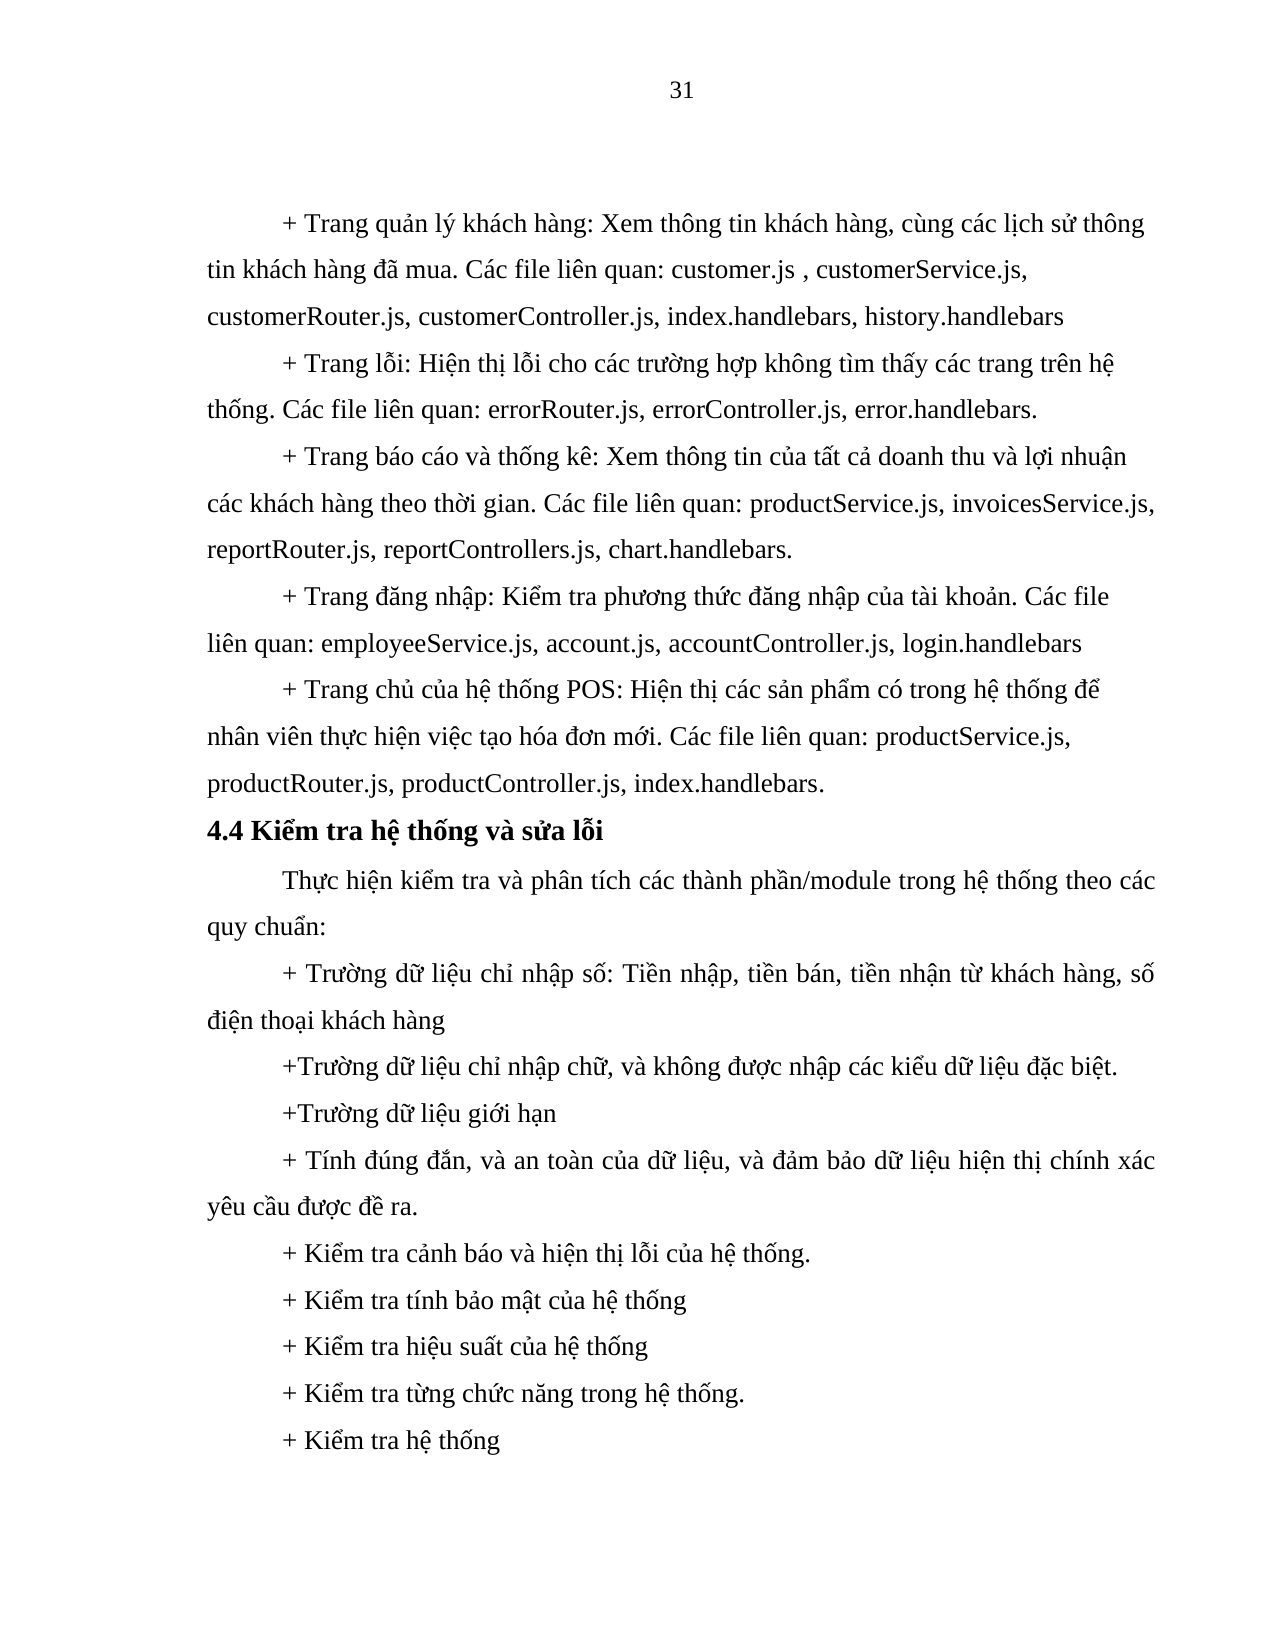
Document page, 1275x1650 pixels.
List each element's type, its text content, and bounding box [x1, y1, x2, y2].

text 4.4 Kiểm tra hệ thống và sửa lỗi [207, 813, 1157, 847]
text + Kiểm tra cảnh báo và hiện thị lỗi của hệ thống. [207, 1237, 1157, 1268]
text + Trang chủ của hệ thống POS: Hiện thị các sản phẩm có trong hệ thống để nhân viên thực hiện việc tạo hóa đơn mới. Các file liên quan: productService.js, productRouter.js, productController.js, index.handlebars. [207, 673, 1157, 798]
text + Kiểm tra hệ thống [207, 1424, 1157, 1455]
text + Tính đúng đắn, và an toàn của dữ liệu, và đảm bảo dữ liệu hiện thị chính xác yêu cầu được đề ra. [207, 1144, 1157, 1222]
text + Trường dữ liệu chỉ nhập số: Tiền nhập, tiền bán, tiền nhận từ khách hàng, số điện thoại khách hàng [207, 957, 1157, 1035]
text + Trang đăng nhập: Kiểm tra phương thức đăng nhập của tài khoản. Các file liên quan: employeeService.js, account.js, accountController.js, login.handlebars [207, 580, 1157, 658]
text + Kiểm tra tính bảo mật của hệ thống [207, 1284, 1157, 1315]
text + Trang lỗi: Hiện thị lỗi cho các trường hợp không tìm thấy các trang trên hệ thống. Các file liên quan: errorRouter.js, errorController.js, error.handlebars. [207, 347, 1157, 424]
text +Trường dữ liệu giới hạn [207, 1097, 1157, 1128]
text + Trang quản lý khách hàng: Xem thông tin khách hàng, cùng các lịch sử thông tin khách hàng đã mua. Các file liên quan: customer.js , customerService.js, customerRouter.js, customerController.js, index.handlebars, history.handlebars [207, 207, 1157, 331]
text Thực hiện kiểm tra và phân tích các thành phần/module trong hệ thống theo các quy chuẩn: [207, 864, 1157, 942]
text + Kiểm tra từng chức năng trong hệ thống. [207, 1377, 1157, 1408]
text + Kiểm tra hiệu suất của hệ thống [207, 1330, 1157, 1362]
text + Trang báo cáo và thống kê: Xem thông tin của tất cả doanh thu và lợi nhuận các khách hàng theo thời gian. Các file liên quan: productService.js, invoicesService.js, reportRouter.js, reportControllers.js, chart.handlebars. [207, 440, 1157, 564]
text +Trường dữ liệu chỉ nhập chữ, và không được nhập các kiểu dữ liệu đặc biệt. [207, 1050, 1157, 1082]
